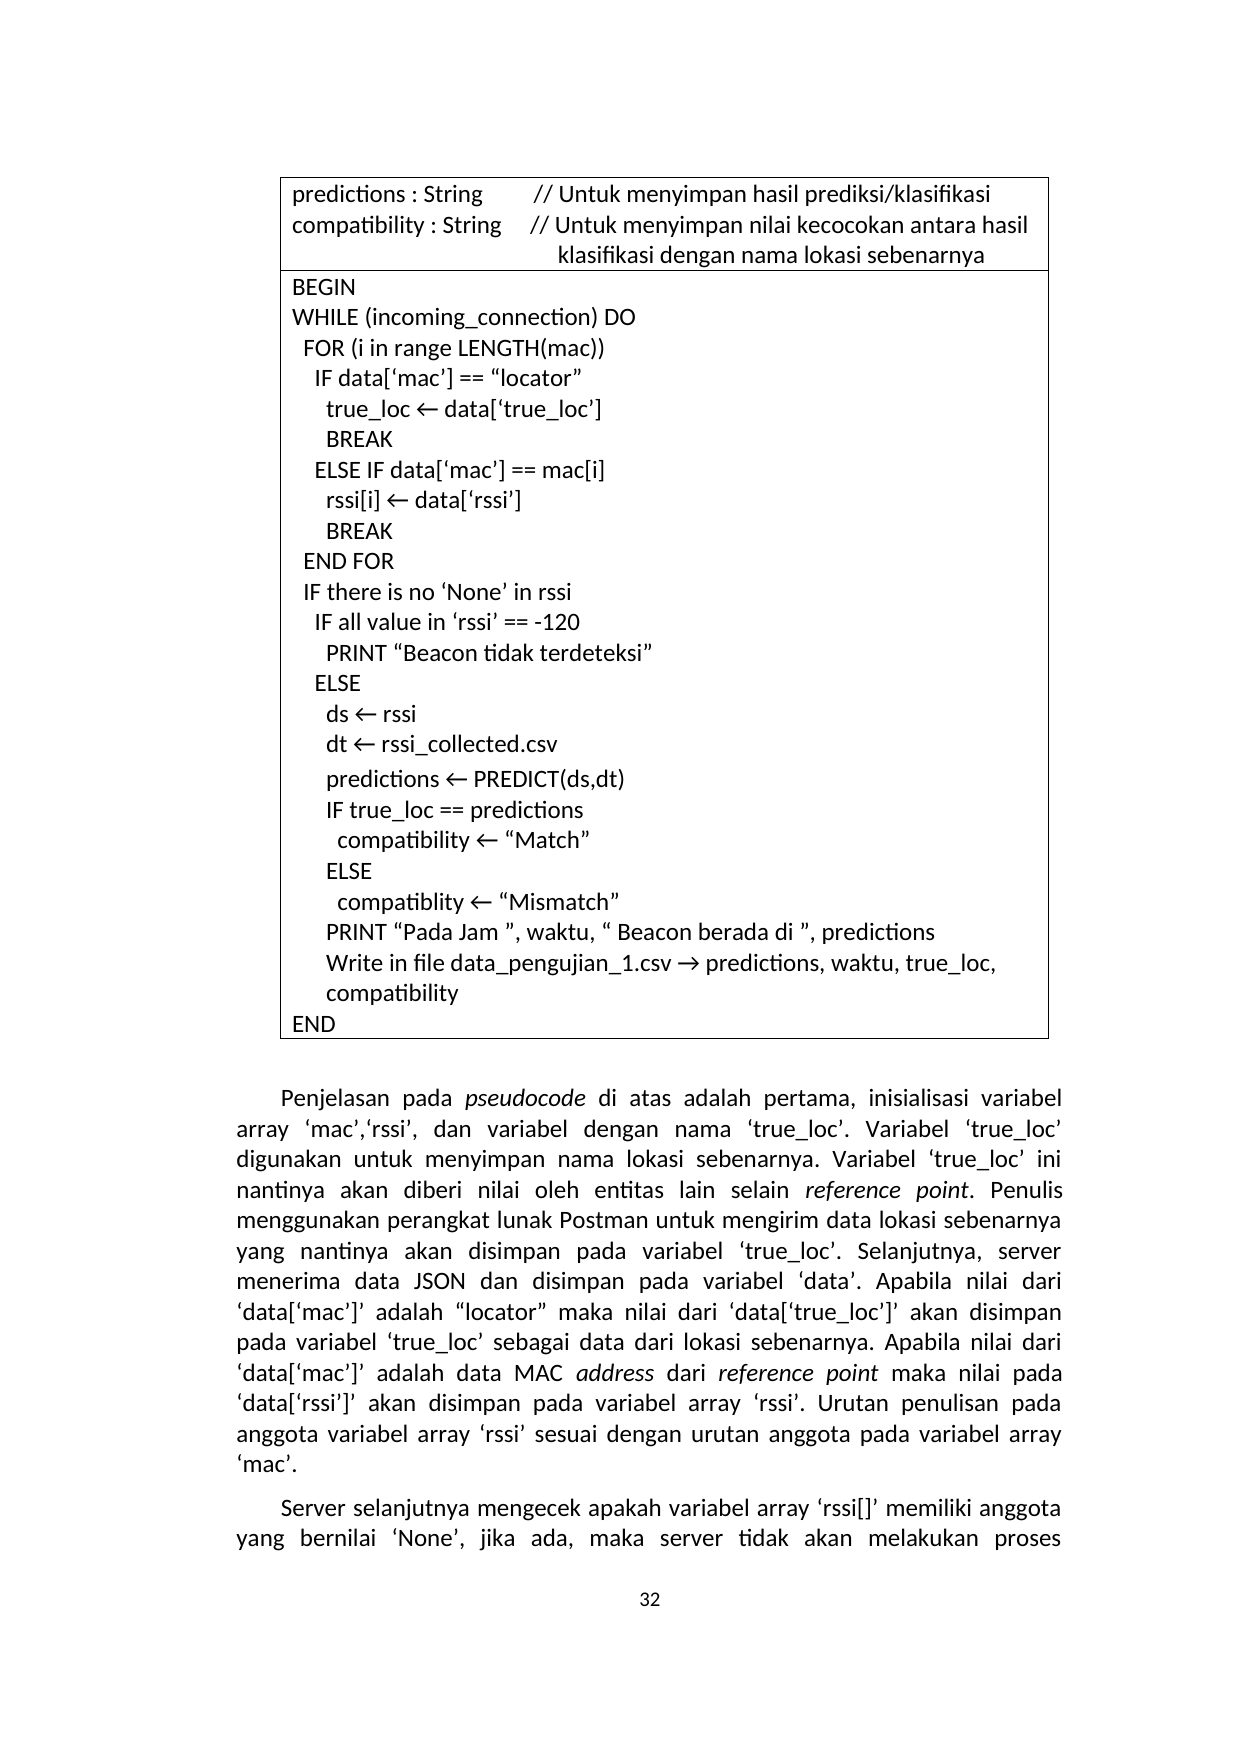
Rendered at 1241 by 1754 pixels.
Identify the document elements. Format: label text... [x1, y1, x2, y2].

table_cell BEGIN WHILE (incoming_connection) DO FOR (i in range LENGTH(mac)) IF data[‘mac’] == “locator” true_loc ← data[‘true_loc’] BREAK ELSE IF data[‘mac’] == mac[i] rssi[i] ← data[‘rssi’] BREAK END FOR IF there is no ‘None’ in rssi IF all value in ‘rssi’ == -120 PRINT “Beacon tidak terdeteksi” ELSE ds ← rssi dt ← rssi_collected.csv predictions ← PREDICT(ds,dt) IF true_loc == predictions compatibility ← “Match” ELSE compatiblity ← “Mismatch” PRINT “Pada Jam ”, waktu, “ Beacon berada di ”, predictions Write in file data_pengujian_1.csv → predictions, waktu, true_loc, compatibility END [281, 271, 1048, 1038]
text Penjelasan pada pseudocode di atas adalah pertama, inisialisasi variabel array ‘mac’,‘rssi’, dan variabel dengan nama ‘true_loc’. Variabel ‘true_loc’ digunakan untuk menyimpan nama lokasi sebenarnya. Variabel ‘true_loc’ ini nantinya akan diberi nilai oleh entitas lain selain reference point. Penulis menggunakan perangkat lunak Postman untuk mengirim data lokasi sebenarnya yang nantinya akan disimpan pada variabel ‘true_loc’. Selanjutnya, server menerima data JSON dan disimpan pada variabel ‘data’. Apabila nilai dari ‘data[‘mac’]’ adalah “locator” maka nilai dari ‘data[‘true_loc’]’ akan disimpan pada variabel ‘true_loc’ sebagai data dari lokasi sebenarnya. Apabila nilai dari ‘data[‘mac’]’ adalah data MAC address dari reference point maka nilai pada ‘data[‘rssi’]’ akan disimpan pada variabel array ‘rssi’. Urutan penulisan pada anggota variabel array ‘rssi’ sesuai dengan urutan anggota pada variabel array ‘mac’. [236, 1082, 1063, 1479]
